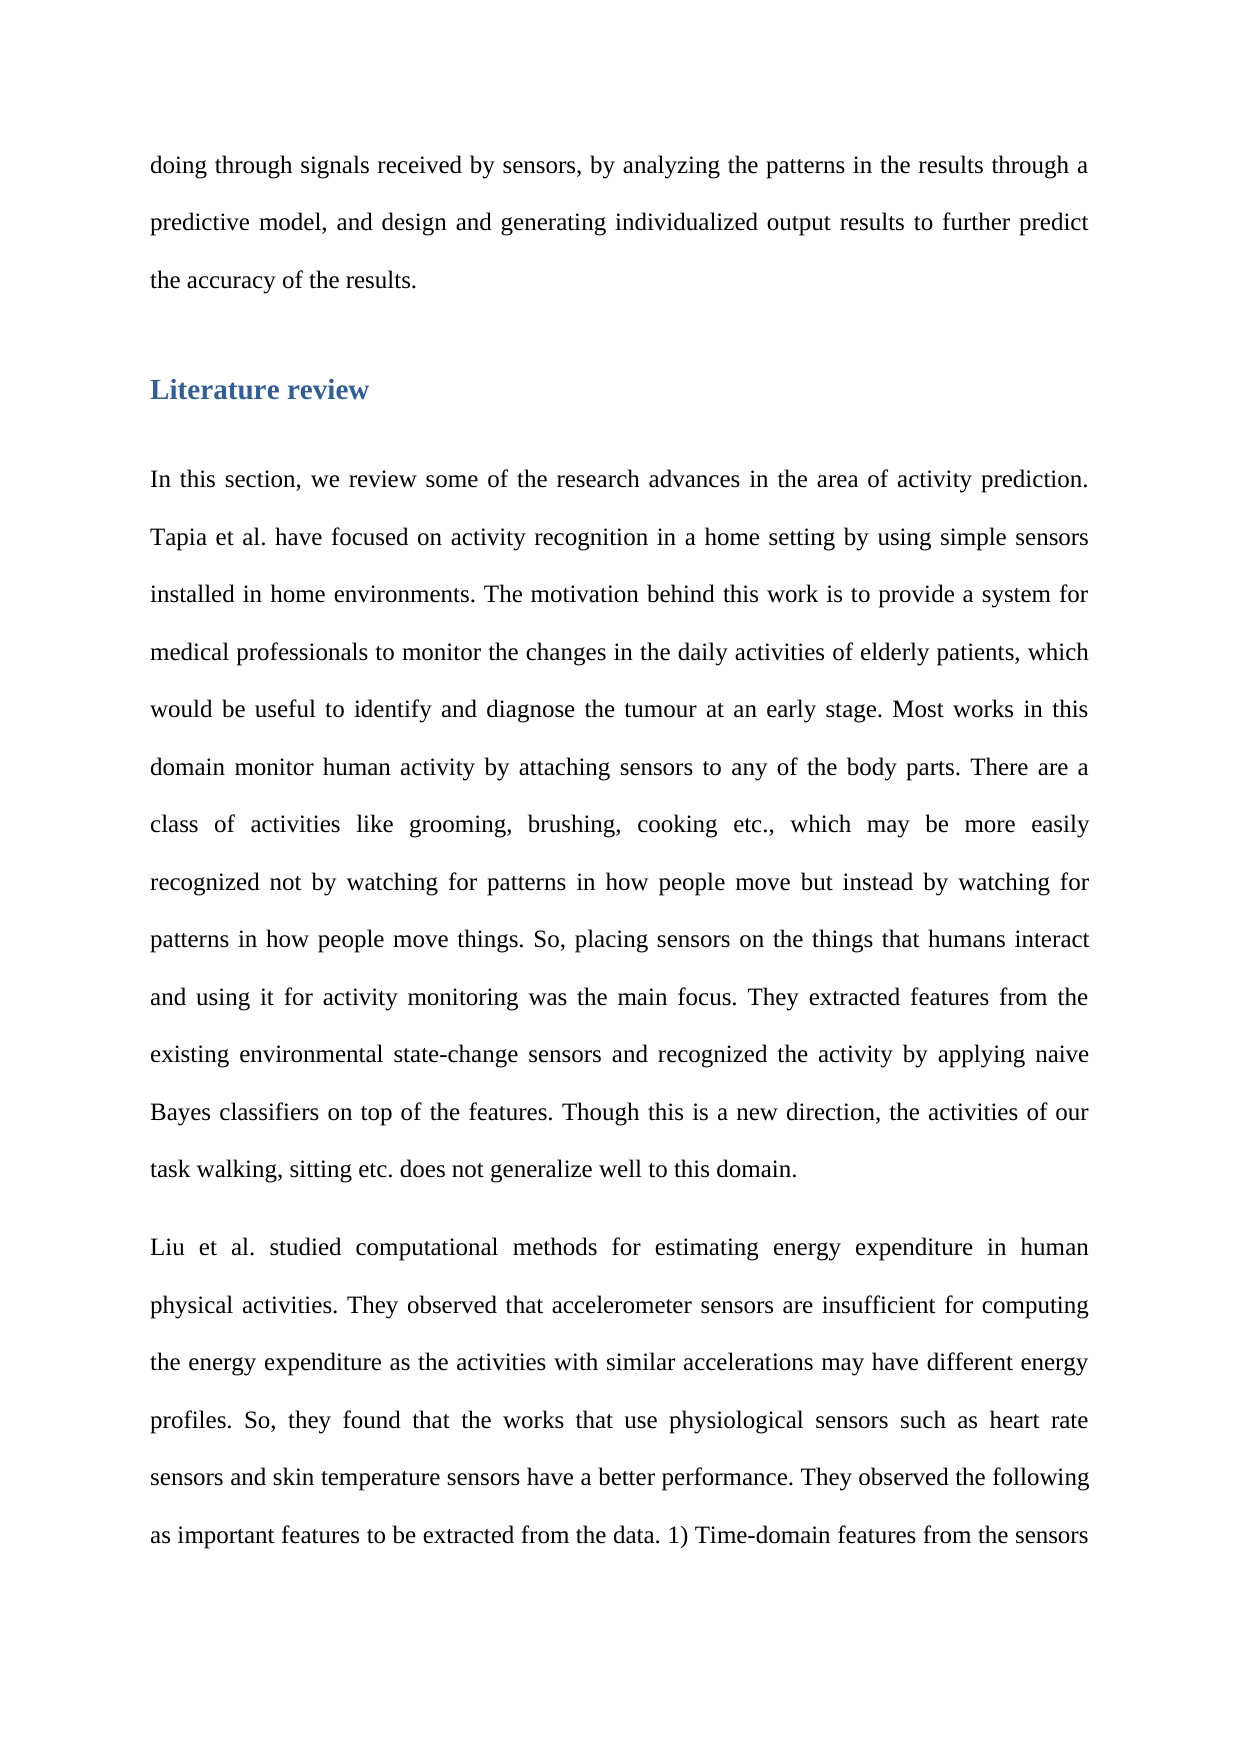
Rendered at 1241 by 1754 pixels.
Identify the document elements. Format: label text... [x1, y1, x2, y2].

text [150, 1232, 1090, 1549]
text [150, 150, 1090, 294]
subtitle Literature review [150, 372, 1090, 406]
text In this section, we review some of the research advances in the area of activity prediction. Tapia et al. have focused on activity recognition in a home setting by using simple sensors installed in home environments. The motivation behind this work is to provide a system for medical professionals to monitor the changes in the daily activities of elderly patients, which would be useful to identify and diagnose the tumour at an early stage. Most works in this domain monitor human activity by attaching sensors to any of the body parts. There are a class of activities like grooming, brushing, cooking etc., which may be more easily recognized not by watching for patterns in how people move but instead by watching for patterns in how people move things. So, placing sensors on the things that humans interact and using it for activity monitoring was the main focus. They extracted features from the existing environmental state-change sensors and recognized the activity by applying naive Bayes classifiers on top of the features. Though this is a new direction, the activities of our task walking, sitting etc. does not generalize well to this domain. [150, 464, 1090, 1183]
